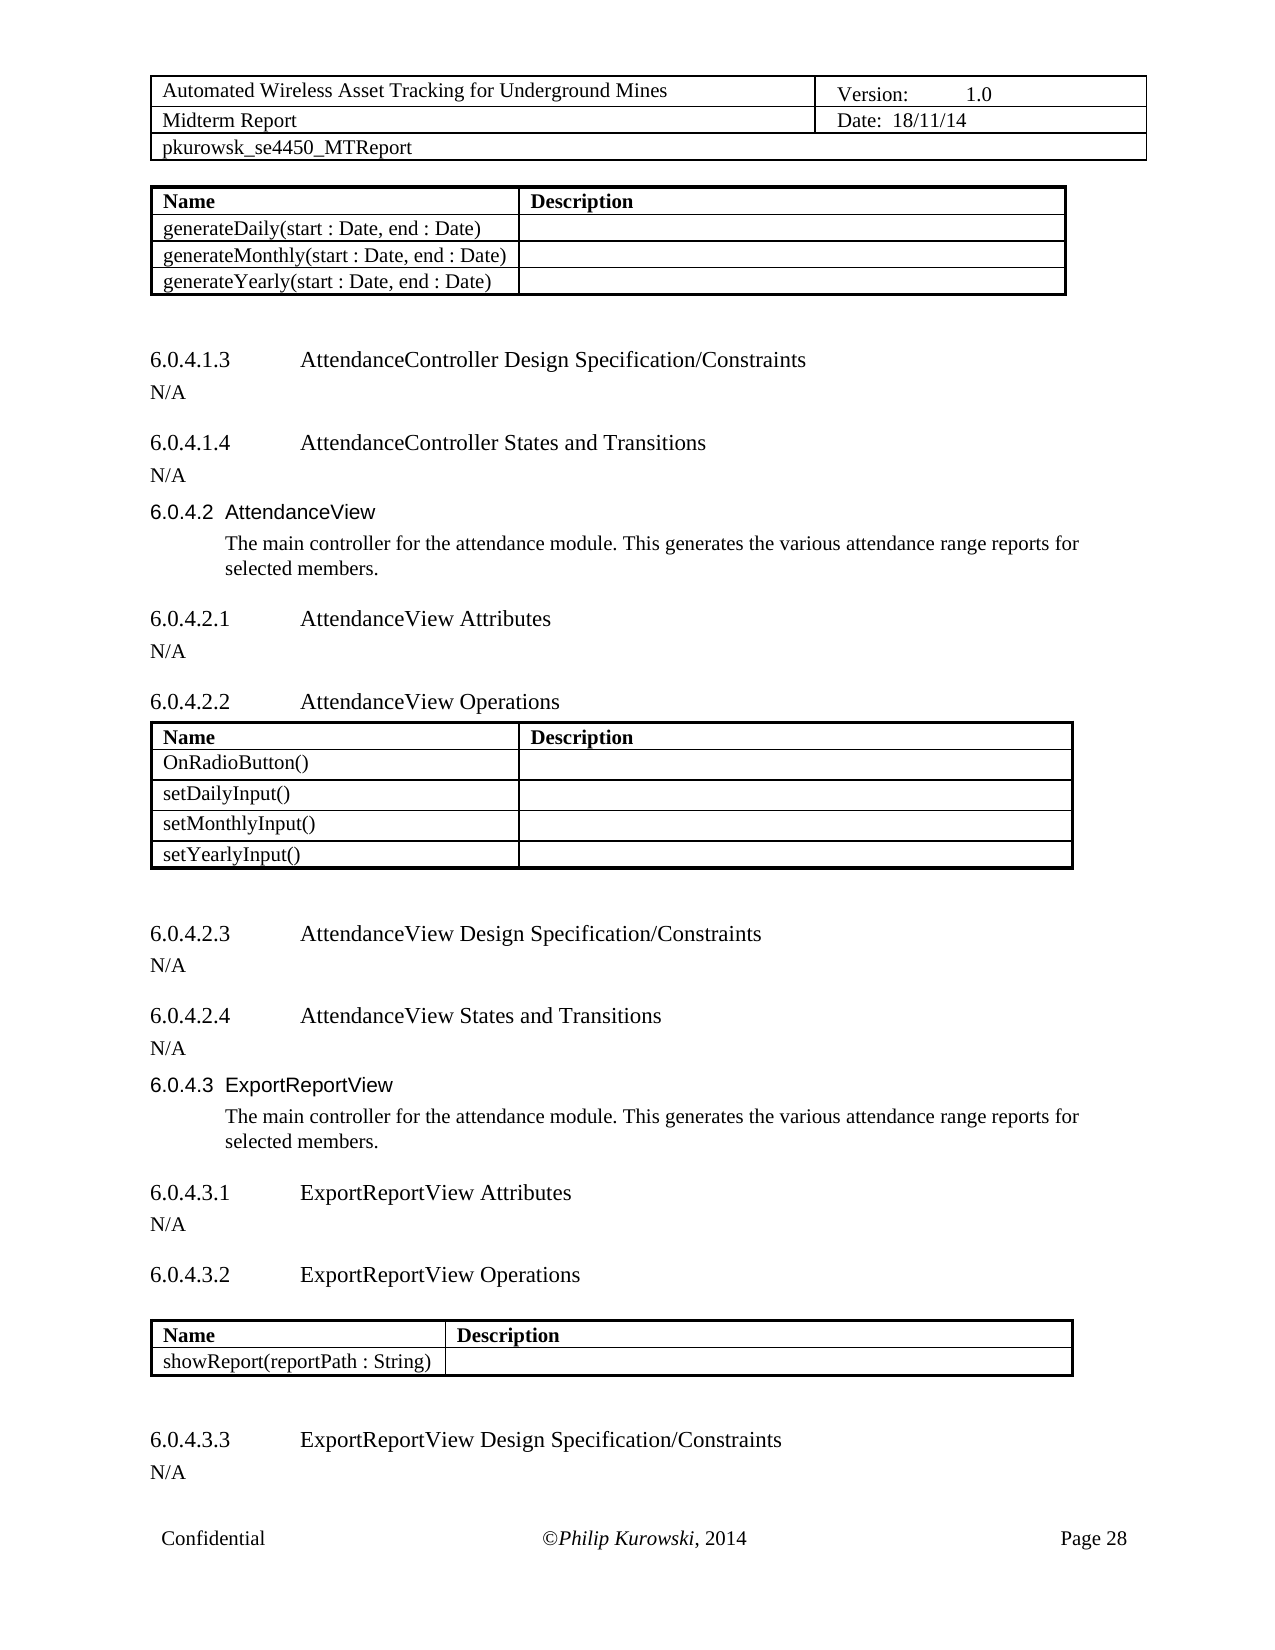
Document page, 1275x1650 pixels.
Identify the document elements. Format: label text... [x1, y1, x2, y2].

text N/A [150, 379, 1125, 404]
subtitle AttendanceView Operations [150, 688, 1125, 714]
table_cell setMonthlyInput() [153, 811, 518, 840]
table_cell generateMonthly(start : Date, end : Date) [153, 242, 518, 267]
text The main controller for the attendance module. This generates the various attendance range reports for selected members. [225, 1103, 1125, 1153]
table_header Name [153, 724, 518, 749]
subtitle ExportReportView [150, 1072, 1125, 1097]
subtitle ExportReportView Attributes [150, 1178, 1125, 1205]
subtitle AttendanceController Design Specification/Constraints [150, 346, 1125, 373]
table_cell setYearlyInput() [153, 842, 518, 866]
table_cell [520, 750, 1071, 779]
text N/A [150, 1035, 1125, 1060]
table_cell setDailyInput() [153, 781, 518, 809]
text The main controller for the attendance module. This generates the various attendance range reports for selected members. [225, 530, 1125, 580]
subtitle ExportReportView Design Specification/Constraints [150, 1427, 1125, 1453]
subtitle AttendanceController States and Transitions [150, 429, 1125, 455]
table_cell [520, 811, 1071, 840]
table_header Description [520, 724, 1071, 749]
table_cell [446, 1348, 1071, 1373]
table_cell generateYearly(start : Date, end : Date) [153, 268, 518, 293]
text N/A [150, 462, 1125, 487]
table_header Description [446, 1322, 1071, 1347]
table_header Name [153, 1322, 445, 1347]
text N/A [150, 1211, 1125, 1236]
table_cell [520, 215, 1064, 240]
subtitle AttendanceView States and Transitions [150, 1002, 1125, 1028]
table_cell [520, 268, 1064, 293]
text N/A [150, 1459, 1125, 1484]
table_header Name [153, 189, 518, 213]
table_cell [520, 242, 1064, 267]
subtitle ExportReportView Operations [150, 1261, 1125, 1287]
subtitle AttendanceView Design Specification/Constraints [150, 919, 1125, 946]
table_header Description [520, 189, 1064, 213]
table_cell [520, 842, 1071, 866]
table_cell showReport(reportPath : String) [153, 1348, 445, 1373]
subtitle AttendanceView Attributes [150, 605, 1125, 632]
table_cell OnRadioButton() [153, 750, 518, 779]
subtitle AttendanceView [150, 499, 1125, 524]
table_cell generateDaily(start : Date, end : Date) [153, 215, 518, 240]
text N/A [150, 638, 1125, 663]
table_cell [520, 781, 1071, 809]
text N/A [150, 952, 1125, 977]
